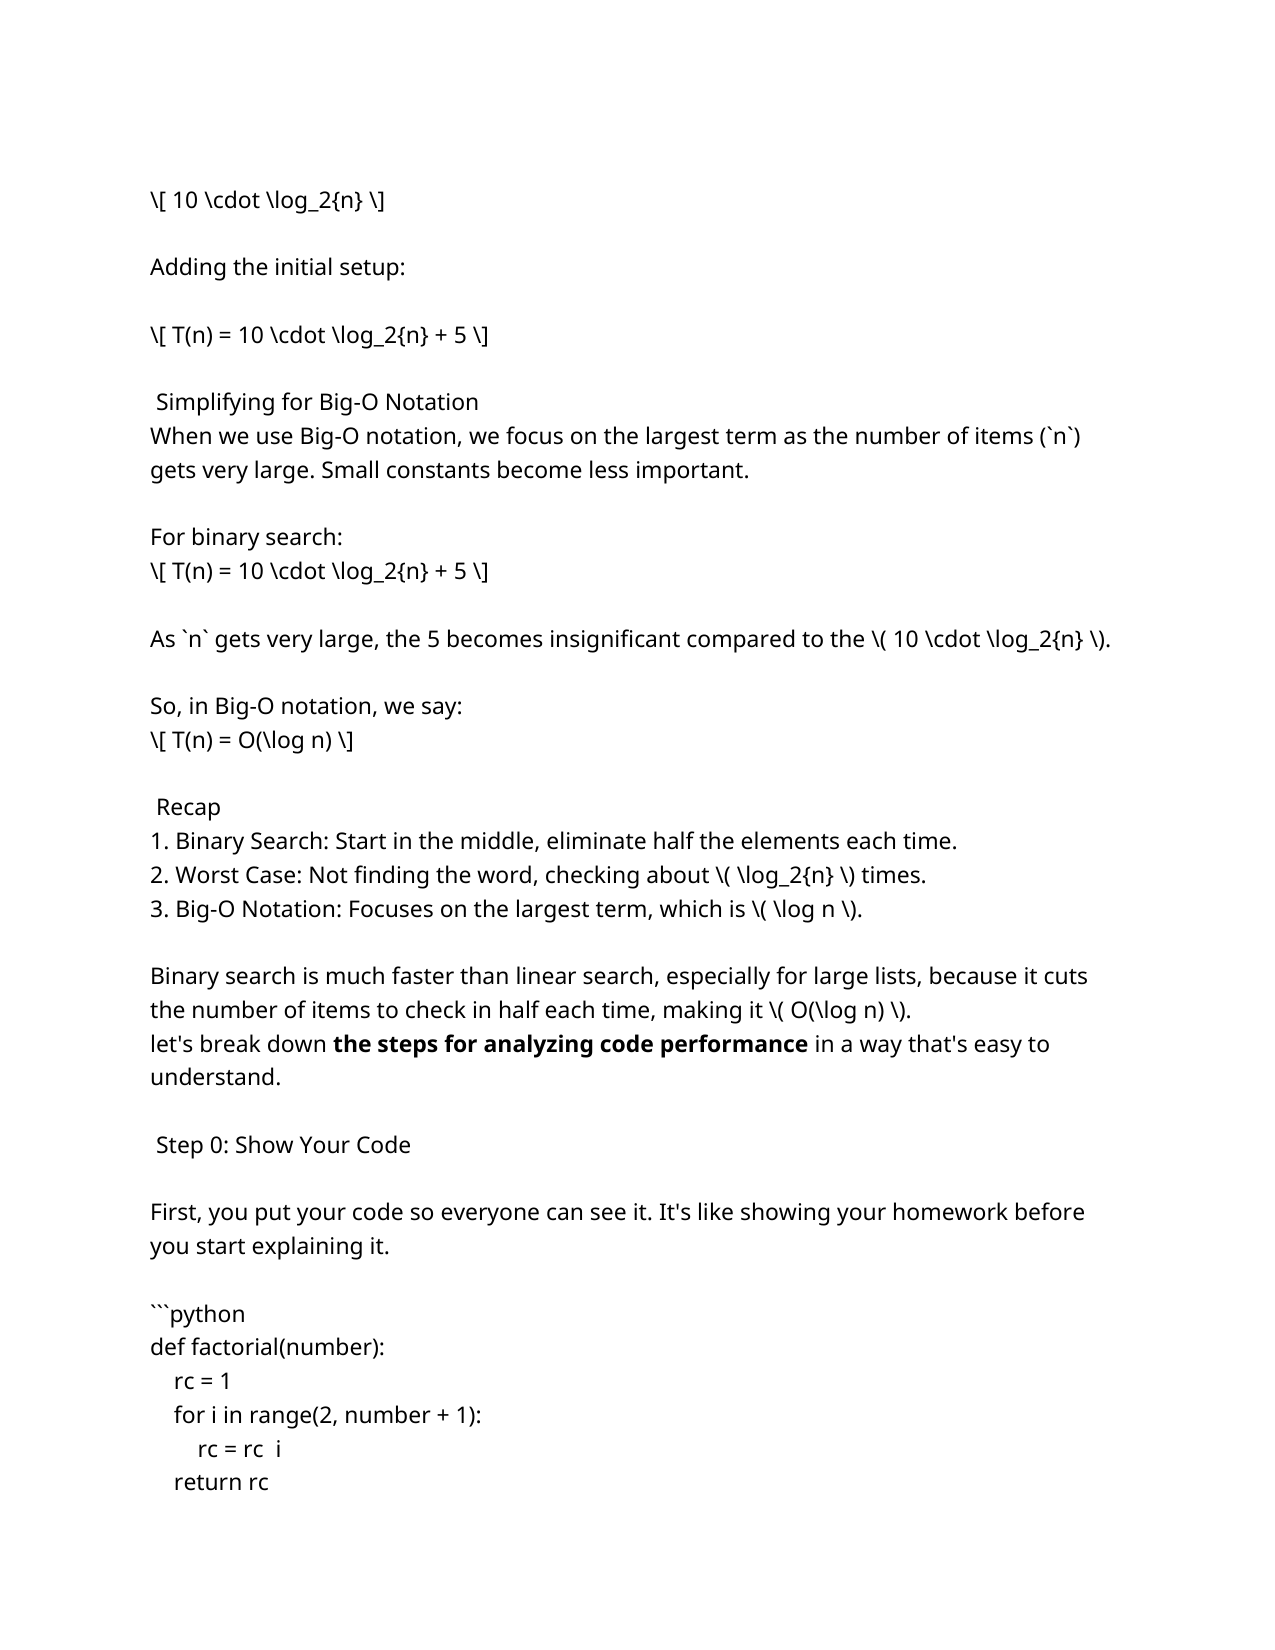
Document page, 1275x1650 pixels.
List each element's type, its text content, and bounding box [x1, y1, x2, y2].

text Simplifying for Big-O Notation [150, 386, 1125, 417]
text \[ 10 \cdot \log_2{n} \] [150, 184, 1125, 215]
text for i in range(2, number + 1): [150, 1399, 1125, 1430]
text 2. Worst Case: Not finding the word, checking about \( \log_2{n} \) times. [150, 859, 1125, 890]
text return rc [150, 1466, 1125, 1497]
text \[ T(n) = 10 \cdot \log_2{n} + 5 \] [150, 555, 1125, 586]
text First, you put your code so everyone can see it. It's like showing your homework before you start explaining it. [150, 1196, 1125, 1261]
text Recap [150, 791, 1125, 822]
text As `n` gets very large, the 5 becomes insignificant compared to the \( 10 \cdot \log_2{n} \). [150, 622, 1125, 654]
text Adding the initial setup: [150, 251, 1125, 282]
text Step 0: Show Your Code [150, 1129, 1125, 1160]
text \[ T(n) = O(\log n) \] [150, 724, 1125, 755]
text 3. Big-O Notation: Focuses on the largest term, which is \( \log n \). [150, 892, 1125, 924]
text When we use Big-O notation, we focus on the largest term as the number of items (`n`) gets very large. Small constants become less important. [150, 420, 1125, 485]
text def factorial(number): [150, 1331, 1125, 1362]
text Binary search is much faster than linear search, especially for large lists, because it cuts the number of items to check in half each time, making it \( O(\log n) \). [150, 960, 1125, 1025]
text \[ T(n) = 10 \cdot \log_2{n} + 5 \] [150, 319, 1125, 350]
text For binary search: [150, 521, 1125, 552]
text rc = rc i [150, 1432, 1125, 1464]
text So, in Big-O notation, we say: [150, 690, 1125, 721]
text let's break down the steps for analyzing code performance in a way that's easy to understand. [150, 1027, 1125, 1092]
text ```python [150, 1297, 1125, 1329]
text rc = 1 [150, 1365, 1125, 1396]
text 1. Binary Search: Start in the middle, eliminate half the elements each time. [150, 825, 1125, 856]
